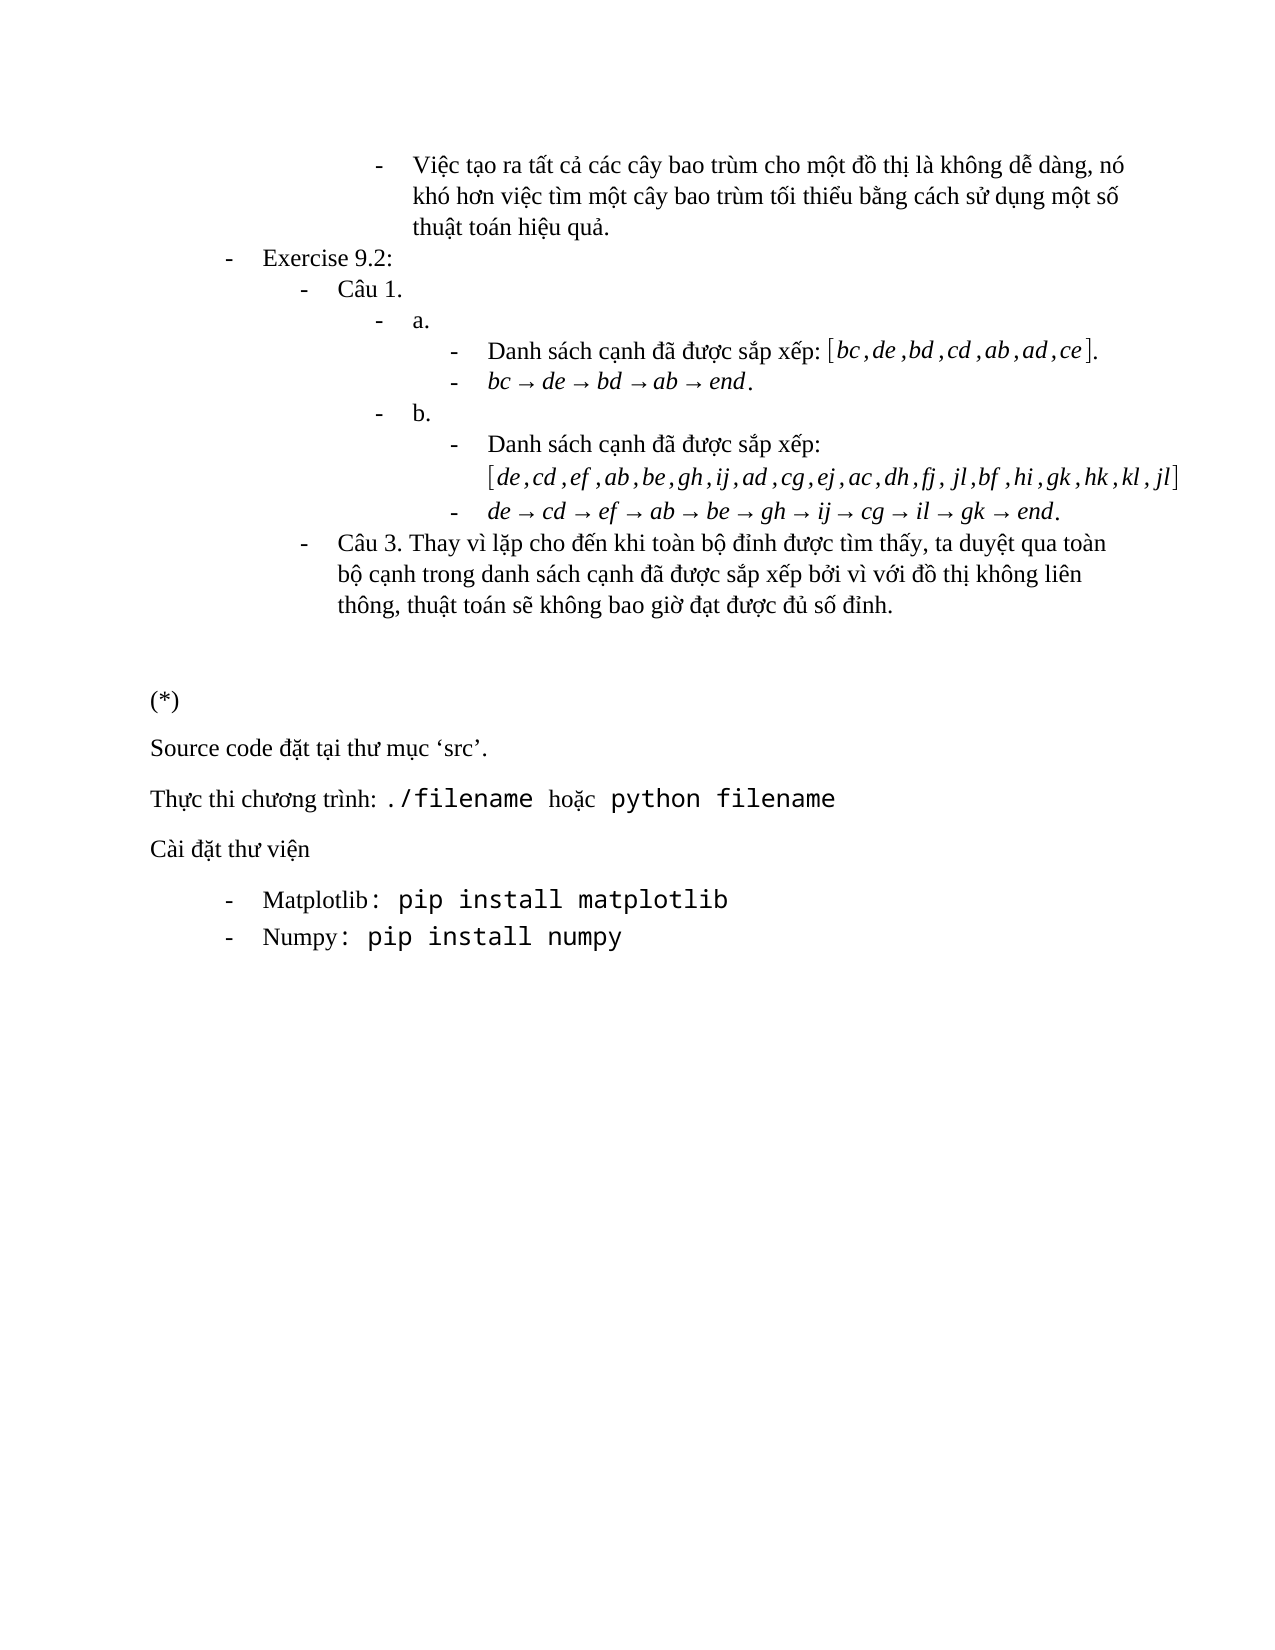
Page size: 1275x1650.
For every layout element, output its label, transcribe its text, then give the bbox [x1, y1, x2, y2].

list a. [375, 305, 1125, 334]
list Matplotlib: pip install matplotlib [225, 882, 1125, 916]
list b. [375, 398, 1125, 427]
text Cài đặt thư viện [150, 834, 1125, 863]
text Thực thi chương trình: ./filename hoặc python filename [150, 781, 1125, 815]
list Danh sách cạnh đã được sắp xếp: . [450, 336, 1125, 365]
list . [450, 367, 1125, 396]
list Numpy: pip install numpy [225, 919, 1125, 953]
list Câu 3. Thay vì lặp cho đến khi toàn bộ đỉnh được tìm thấy, ta duyệt qua toàn bộ cạnh trong danh sách cạnh đã được sắp xếp bởi vì với đồ thị không liên thông, thuật toán sẽ không bao giờ đạt được đủ số đỉnh. [300, 528, 1125, 619]
text (*) [150, 685, 1125, 714]
list Việc tạo ra tất cả các cây bao trùm cho một đồ thị là không dễ dàng, nó khó hơn việc tìm một cây bao trùm tối thiểu bằng cách sử dụng một số thuật toán hiệu quả. [375, 150, 1125, 241]
text Source code đặt tại thư mục ‘src’. [150, 733, 1125, 762]
list . [450, 497, 1125, 526]
list Câu 1. [300, 274, 1125, 303]
list Danh sách cạnh đã được sắp xếp: [450, 429, 1125, 494]
list Exercise 9.2: [225, 243, 1125, 272]
